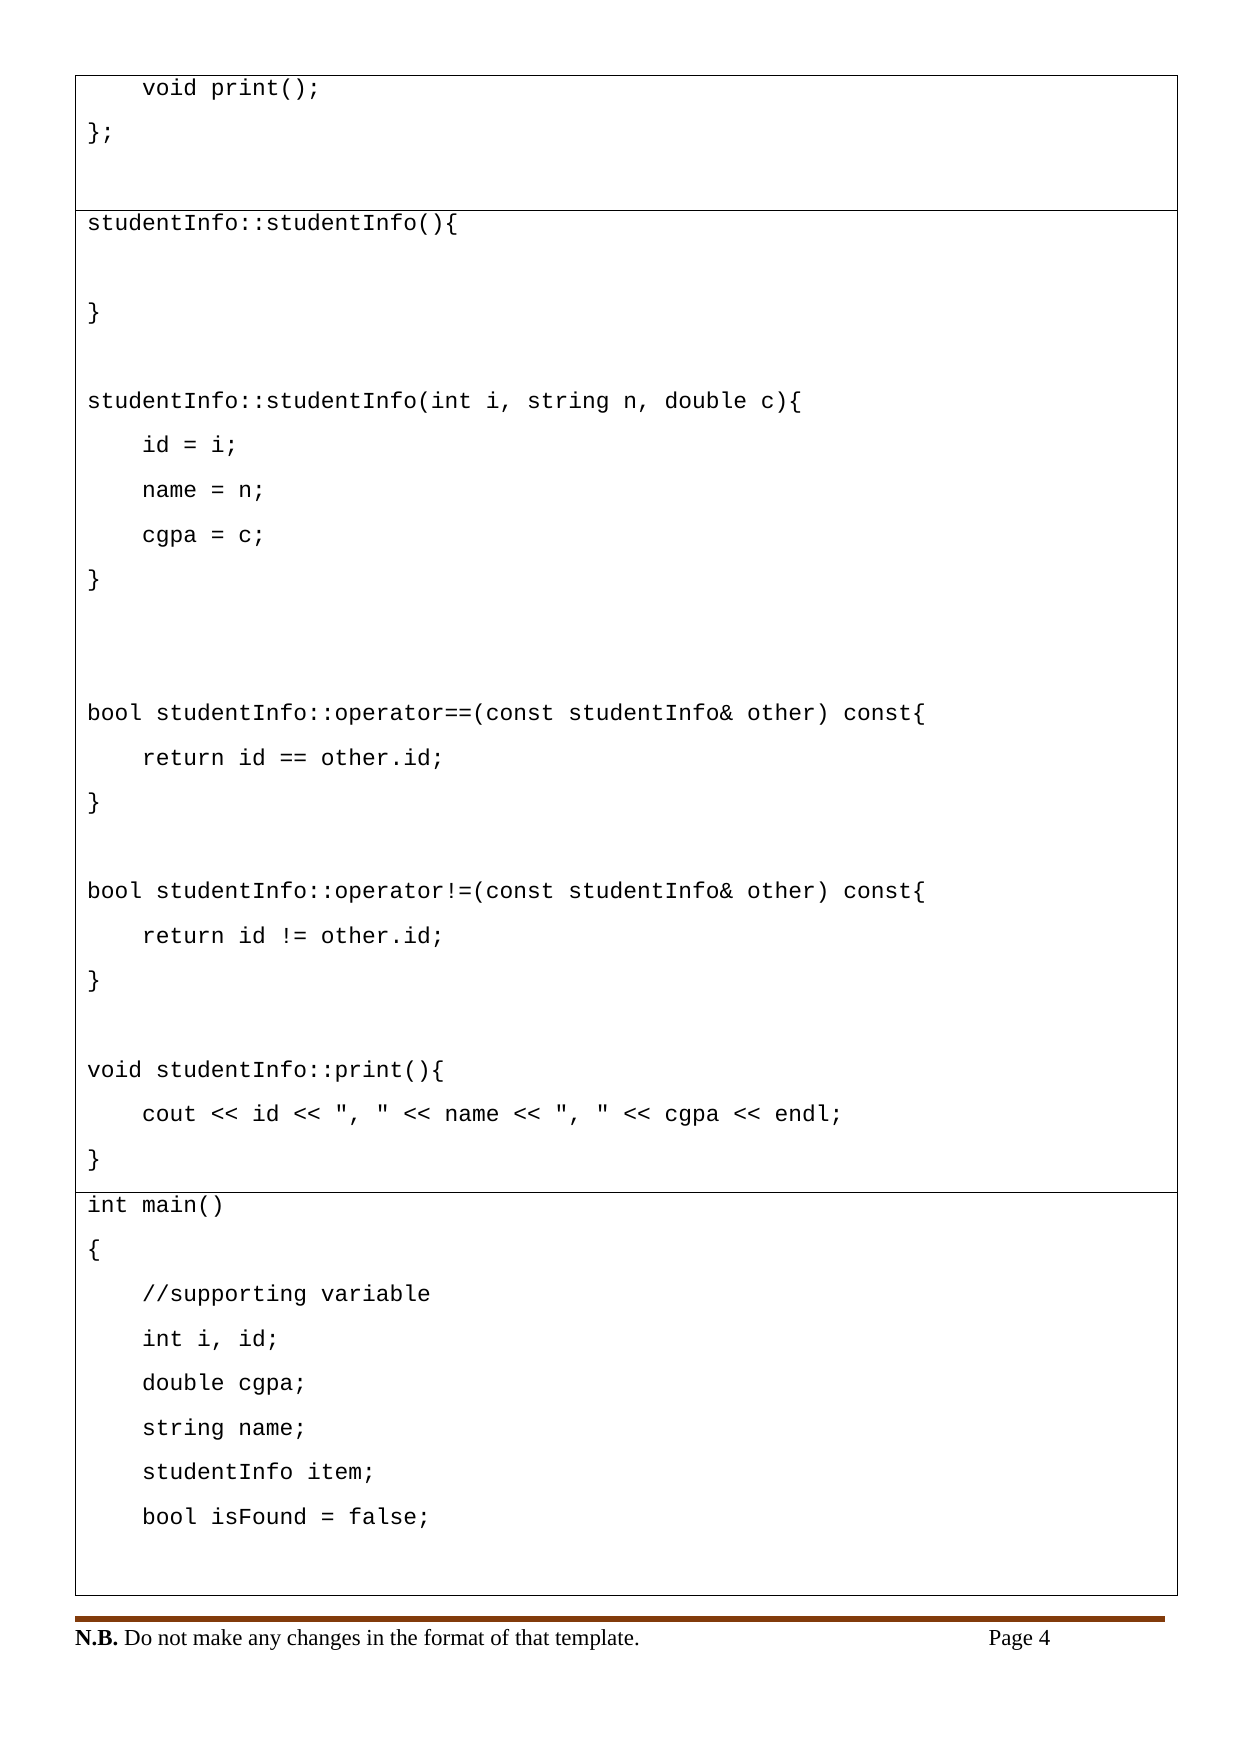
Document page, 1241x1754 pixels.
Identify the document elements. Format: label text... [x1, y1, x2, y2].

table_cell studentInfo::studentInfo(){ } studentInfo::studentInfo(int i, string n, double c){ id = i; name = n; cgpa = c; } bool studentInfo::operator==(const studentInfo& other) const{ return id == other.id; } bool studentInfo::operator!=(const studentInfo& other) const{ return id != other.id; } void studentInfo::print(){ cout << id << ", " << name << ", " << cgpa << endl; } [76, 211, 1177, 1192]
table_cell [76, 1193, 1177, 1594]
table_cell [76, 76, 1177, 210]
